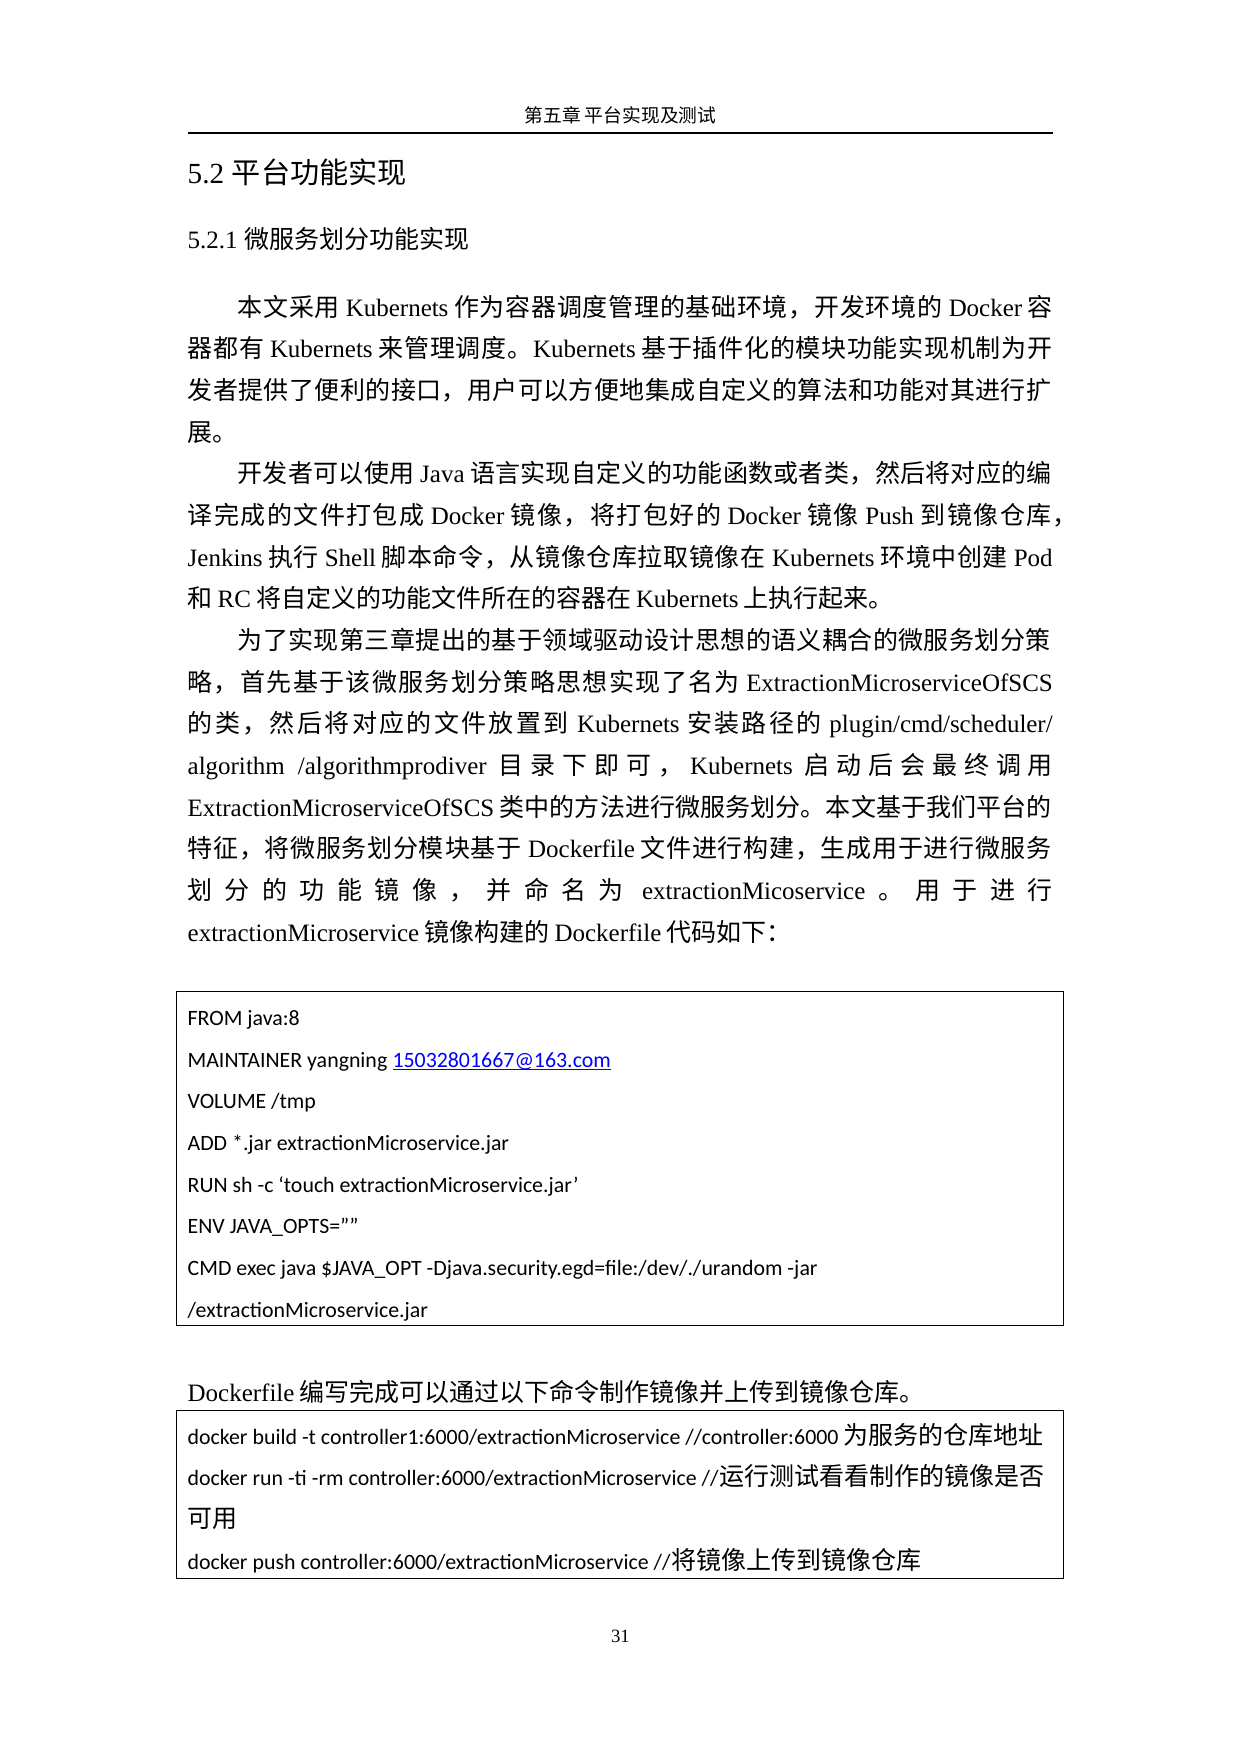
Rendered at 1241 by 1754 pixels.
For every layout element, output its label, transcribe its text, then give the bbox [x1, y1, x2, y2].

text 开发者可以使用Java语言实现自定义的功能函数或者类，然后将对应的编译完成的文件打包成Docker镜像，将打包好的Docker镜像Push到镜像仓库，Jenkins执行Shell脚本命令，从镜像仓库拉取镜像在Kubernets环境中创建Pod和RC将自定义的功能文件所在的容器在Kubernets上执行起来。 [187, 449, 1053, 616]
text 为了实现第三章提出的基于领域驱动设计思想的语义耦合的微服务划分策略，首先基于该微服务划分策略思想实现了名为ExtractionMicroserviceOfSCS的类，然后将对应的文件放置到Kubernets安装路径的plugin/cmd/scheduler/algorithm /algorithmprodiver目录下即可，Kubernets启动后会最终调用ExtractionMicroserviceOfSCS类中的方法进行微服务划分。本文基于我们平台的特征，将微服务划分模块基于Dockerfile文件进行构建，生成用于进行微服务划分的功能镜像，并命名为extractionMicoservice。用于进行extractionMicroservice镜像构建的Dockerfile代码如下： [187, 616, 1053, 949]
subtitle 5.2.1 微服务划分功能实现 [187, 219, 1053, 256]
text 本文采用Kubernets作为容器调度管理的基础环境，开发环境的Docker容器都有Kubernets来管理调度。Kubernets基于插件化的模块功能实现机制为开发者提供了便利的接口，用户可以方便地集成自定义的算法和功能对其进行扩展。 [187, 283, 1053, 449]
subtitle 5.2 平台功能实现 [187, 150, 1053, 192]
table_header FROM java:8 MAINTAINER yangning 15032801667@163.com VOLUME /tmp ADD *.jar extractionMicroservice.jar RUN sh -c ‘touch extractionMicroservice.jar’ ENV JAVA_OPTS=”” CMD exec java $JAVA_OPT -Djava.security.egd=file:/dev/./urandom -jar /extractionMicroservice.jar [177, 992, 1063, 1325]
text Dockerfile编写完成可以通过以下命令制作镜像并上传到镜像仓库。 [187, 1368, 1053, 1410]
table_header docker build -t controller1:6000/extractionMicroservice //controller:6000为服务的仓库地址 docker run -ti -rm controller:6000/extractionMicroservice //运行测试看看制作的镜像是否可用 docker push controller:6000/extractionMicroservice //将镜像上传到镜像仓库 [177, 1411, 1063, 1577]
